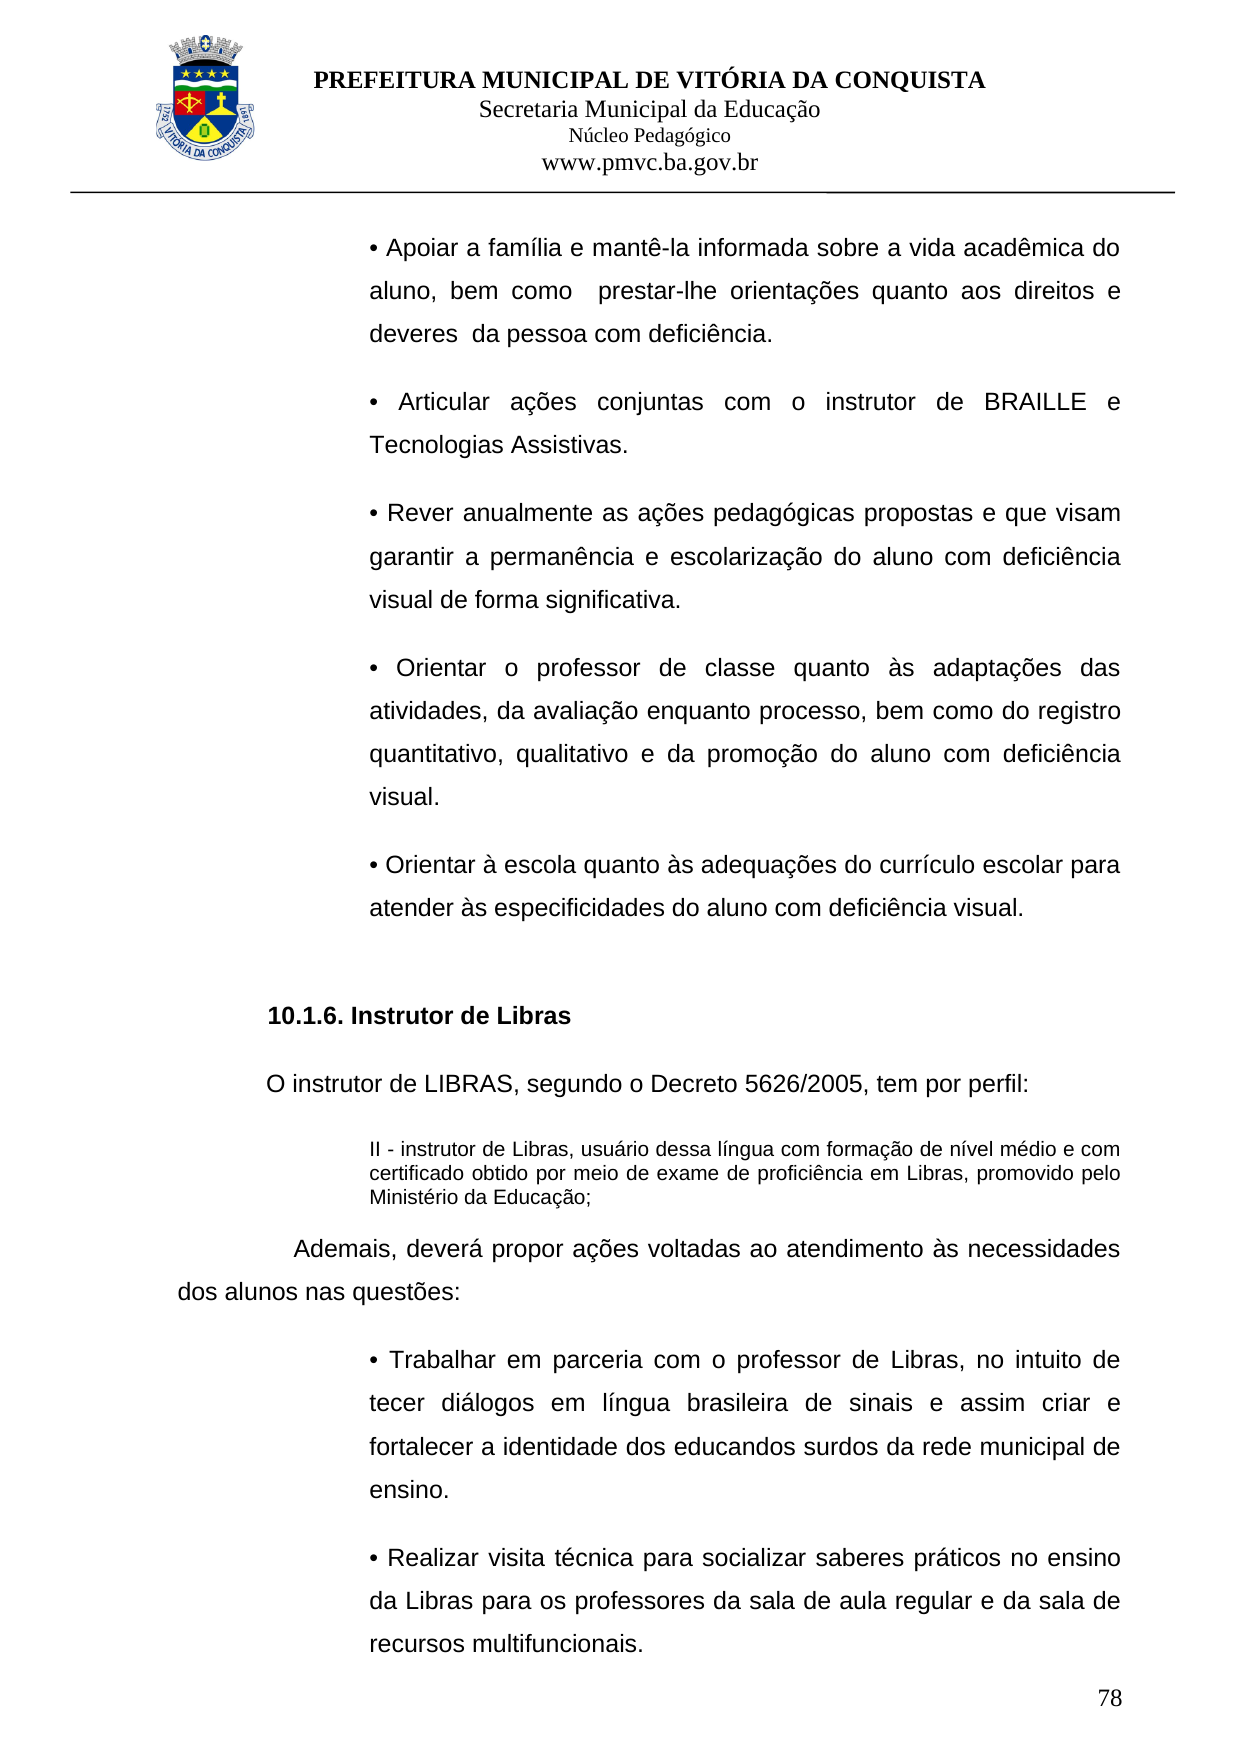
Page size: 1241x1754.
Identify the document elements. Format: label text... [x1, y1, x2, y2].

picture [153, 35, 257, 162]
text Ademais, deverá propor ações voltadas ao atendimento às necessidades dos alunos nas questões: [177, 1234, 1122, 1306]
text • Trabalhar em parceria com o professor de Libras, no intuito de tecer diálogos em língua brasileira de sinais e assim criar e fortalecer a identidade dos educandos surdos da rede municipal de ensino. [369, 1345, 1122, 1503]
text • Articular ações conjuntas com o instrutor de BRAILLE e Tecnologias Assistivas. [369, 387, 1122, 459]
text • Apoiar a família e mantê-la informada sobre a vida acadêmica do aluno, bem como prestar-lhe orientações quanto aos direitos e deveres da pessoa com deficiência. [369, 233, 1122, 348]
text O instrutor de LIBRAS, segundo o Decreto 5626/2005, tem por perfil: [177, 1069, 1122, 1098]
text 10.1.6. Instrutor de Libras [177, 1001, 1122, 1030]
text • Realizar visita técnica para socializar saberes práticos no ensino da Libras para os professores da sala de aula regular e da sala de recursos multifuncionais. [369, 1543, 1122, 1658]
text • Rever anualmente as ações pedagógicas propostas e que visam garantir a permanência e escolarização do aluno com deficiência visual de forma significativa. [369, 498, 1122, 613]
text II - instrutor de Libras, usuário dessa língua com formação de nível médio e com certificado obtido por meio de exame de proficiência em Libras, promovido pelo Ministério da Educação; [369, 1137, 1122, 1209]
text • Orientar à escola quanto às adequações do currículo escolar para atender às especificidades do aluno com deficiência visual. [369, 850, 1122, 922]
text • Orientar o professor de classe quanto às adaptações das atividades, da avaliação enquanto processo, bem como do registro quantitativo, qualitativo e da promoção do aluno com deficiência visual. [369, 653, 1122, 811]
